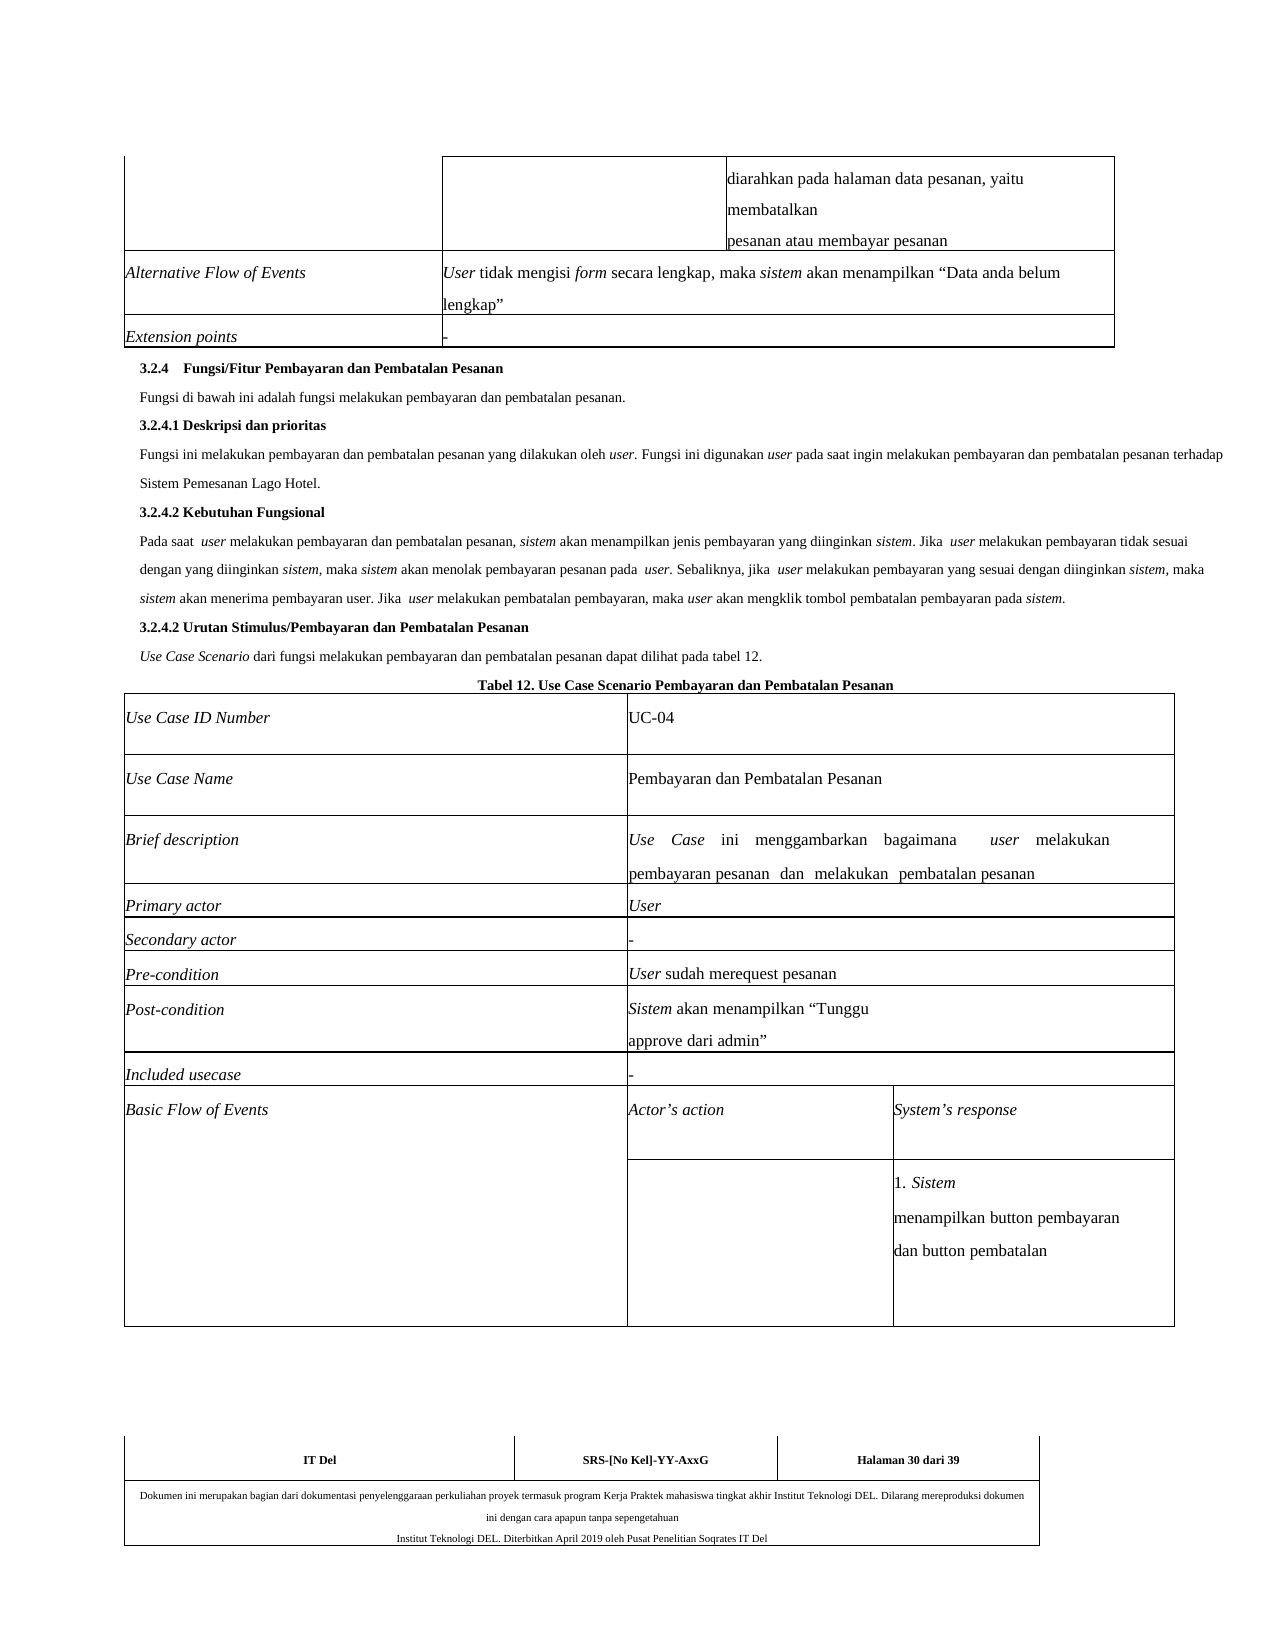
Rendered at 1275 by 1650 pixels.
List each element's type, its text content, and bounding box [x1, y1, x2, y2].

table_header [443, 157, 726, 250]
table_cell Basic Flow of Events [125, 1086, 627, 1326]
table_cell [628, 1160, 893, 1326]
text Tabel 12. Use Case Scenario Pembayaran dan Pembatalan Pesanan [139, 664, 1231, 693]
table_cell Use Case ini menggambarkan bagaimana user melakukan pembayaran pesanan dan melakukan pembatalan pesanan [628, 816, 1174, 883]
text Use Case Scenario dari fungsi melakukan pembayaran dan pembatalan pesanan dapat dilihat pada tabel 12. [139, 635, 1231, 664]
table_cell Sistem akan menampilkan “Tunggu approve dari admin” [628, 986, 1174, 1051]
table_cell - [628, 918, 1174, 950]
text 3.2.4.1 Deskripsi dan prioritas [139, 405, 1231, 434]
text Fungsi ini melakukan pembayaran dan pembatalan pesanan yang dilakukan oleh user. Fungsi ini digunakan user pada saat ingin melakukan pembayaran dan pembatalan pesanan terhadap Sistem Pemesanan Lago Hotel. [139, 434, 1231, 491]
table_cell Included usecase [125, 1053, 627, 1085]
table_header diarahkan pada halaman data pesanan, yaitu membatalkan pesanan atau membayar pesanan [727, 157, 1114, 250]
text Pada saat user melakukan pembayaran dan pembatalan pesanan, sistem akan menampilkan jenis pembayaran yang diinginkan sistem. Jika user melakukan pembayaran tidak sesuai dengan yang diinginkan sistem, maka sistem akan menolak pembayaran pesanan pada user. Sebaliknya, jika user melakukan pembayaran yang sesuai dengan diinginkan sistem, maka sistem akan menerima pembayaran user. Jika user melakukan pembatalan pembayaran, maka user akan mengklik tombol pembatalan pembayaran pada sistem. [139, 520, 1231, 607]
table_cell System’s response [894, 1086, 1174, 1158]
table_cell Use Case Name [125, 755, 627, 815]
table_cell Pembayaran dan Pembatalan Pesanan [628, 755, 1174, 815]
text 3.2.4.2 Urutan Stimulus/Pembayaran dan Pembatalan Pesanan [139, 607, 1231, 635]
table_cell - [628, 1053, 1174, 1085]
table_cell Post-condition [125, 986, 627, 1051]
table_cell - [443, 315, 1114, 346]
table_cell Extension points [125, 315, 442, 346]
table_cell User sudah merequest pesanan [628, 951, 1174, 984]
table_cell Actor’s action [628, 1086, 893, 1158]
table_cell Pre-condition [125, 951, 627, 984]
table_cell Primary actor [125, 884, 627, 916]
text 3.2.4.2 Kebutuhan Fungsional [139, 492, 1231, 520]
text 3.2.4 Fungsi/Fitur Pembayaran dan Pembatalan Pesanan [139, 348, 1231, 376]
table_cell Secondary actor [125, 918, 627, 950]
text Fungsi di bawah ini adalah fungsi melakukan pembayaran dan pembatalan pesanan. [139, 376, 1231, 405]
table_cell Brief description [125, 816, 627, 883]
table_cell User [628, 884, 1174, 916]
table_cell 1. Sistem menampilkan button pembayaran dan button pembatalan [894, 1160, 1174, 1326]
table_header Use Case ID Number [125, 694, 627, 754]
table_cell User tidak mengisi form secara lengkap, maka sistem akan menampilkan “Data anda belum lengkap” [443, 251, 1114, 314]
table_header UC-04 [628, 694, 1174, 754]
table_header [125, 156, 442, 250]
table_cell Alternative Flow of Events [125, 251, 442, 314]
